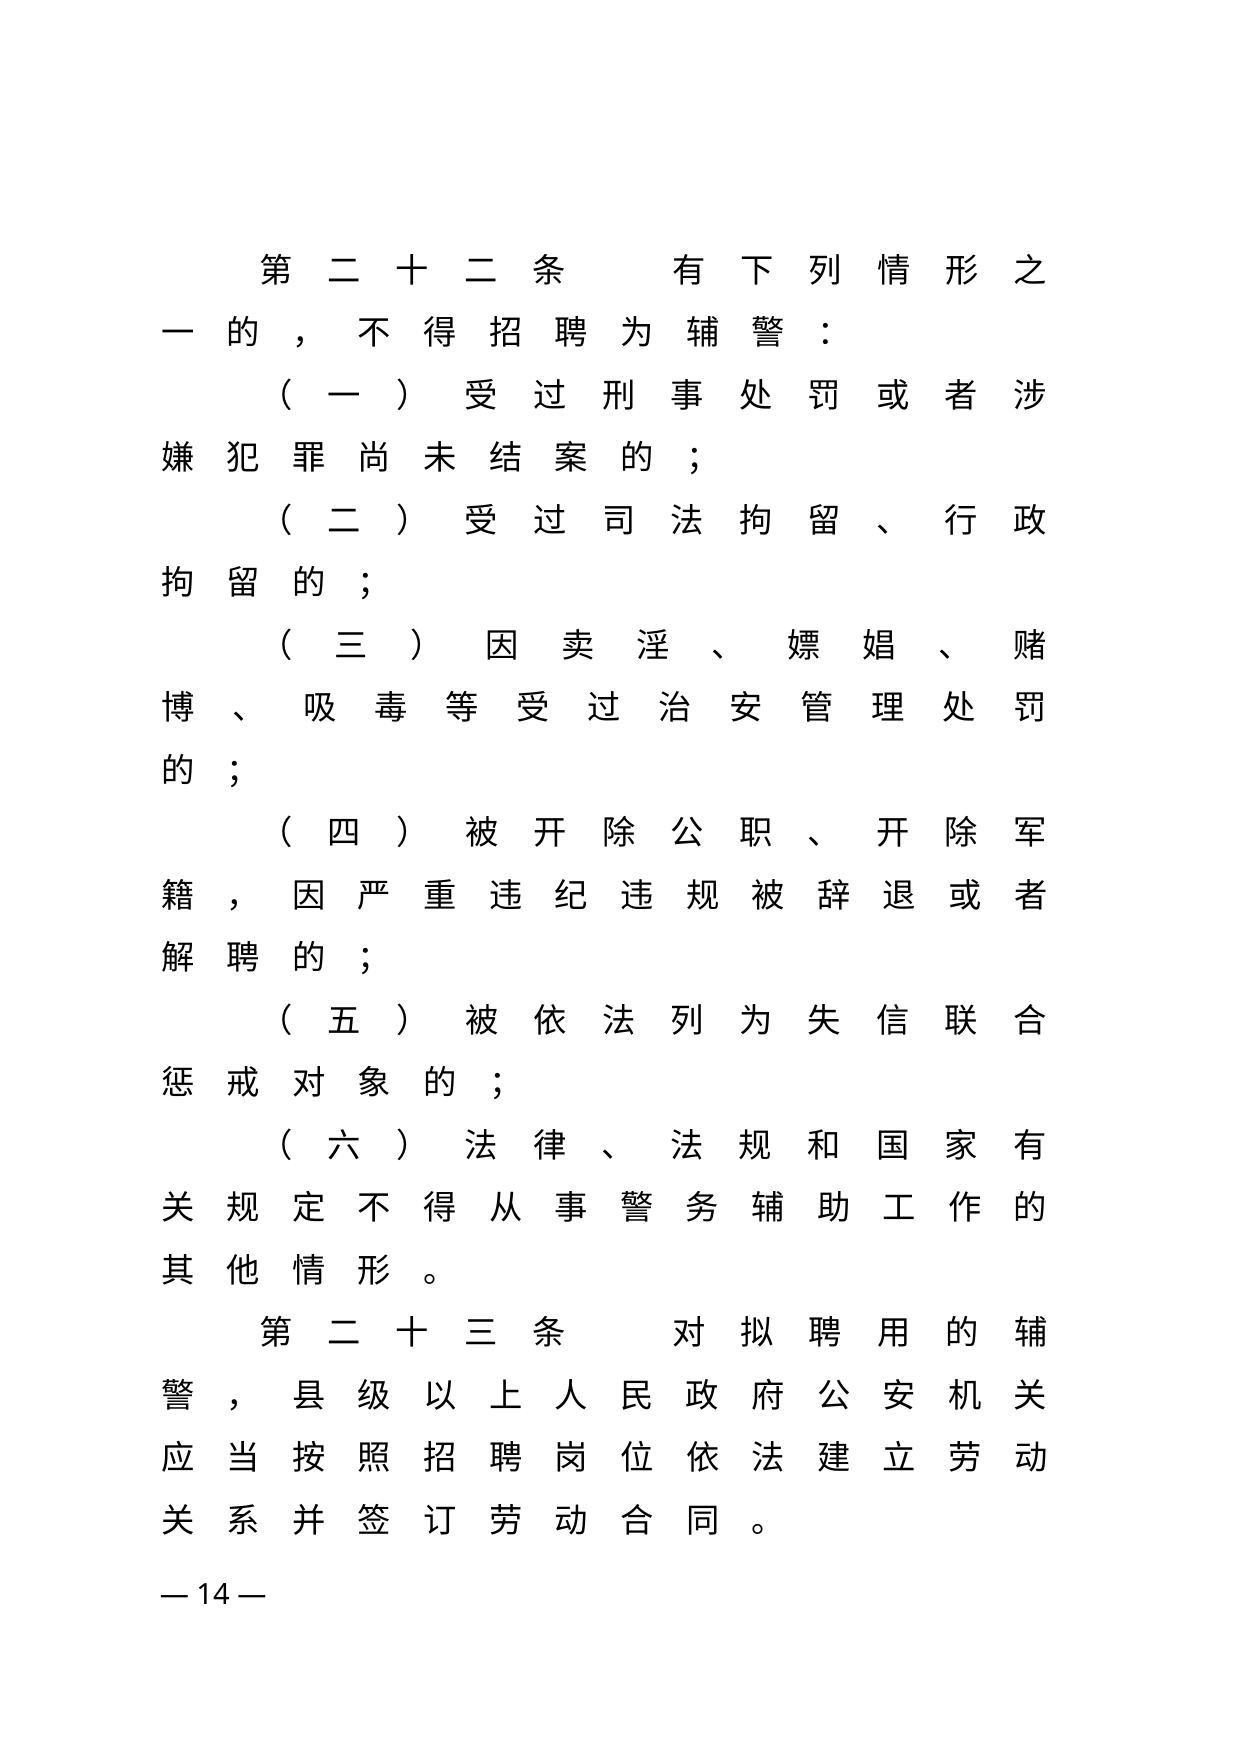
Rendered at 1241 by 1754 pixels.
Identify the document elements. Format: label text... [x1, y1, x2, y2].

text （六）法律、法规和国家有关规定不得从事警务辅助工作的其他情形。 [161, 1111, 1079, 1299]
text （一）受过刑事处罚或者涉嫌犯罪尚未结案的； [161, 361, 1079, 486]
text （三）因卖淫、嫖娼、赌博、吸毒等受过治安管理处罚的； [161, 611, 1079, 799]
text 第二十二条 有下列情形之一的，不得招聘为辅警： [161, 236, 1079, 361]
text （五）被依法列为失信联合惩戒对象的； [161, 986, 1079, 1111]
text 第二十三条 对拟聘用的辅警，县级以上人民政府公安机关应当按照招聘岗位依法建立劳动关系并签订劳动合同。 [161, 1299, 1079, 1549]
text （四）被开除公职、开除军籍，因严重违纪违规被辞退或者解聘的； [161, 799, 1079, 986]
text （二）受过司法拘留、行政拘留的； [161, 486, 1079, 611]
